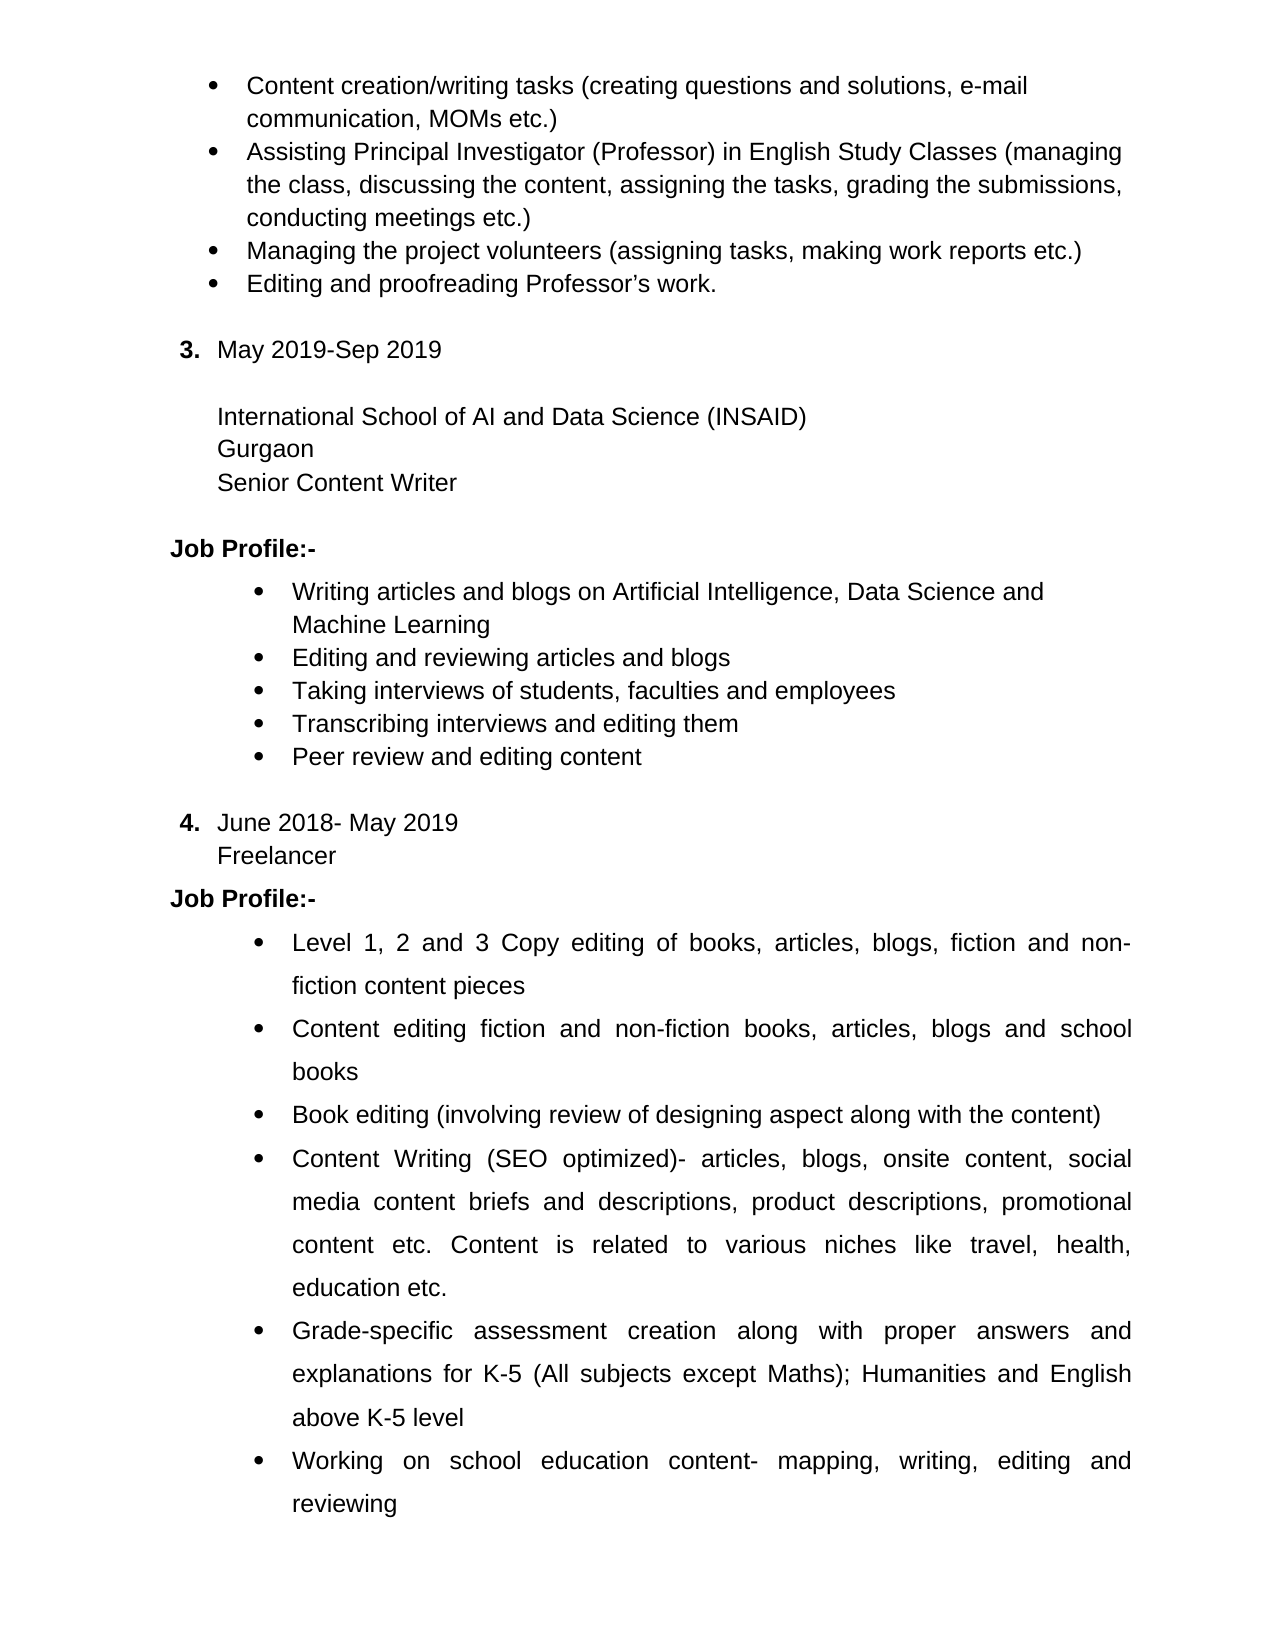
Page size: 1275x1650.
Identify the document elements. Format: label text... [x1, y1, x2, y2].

list Managing the project volunteers (assigning tasks, making work reports etc.) [209, 236, 1133, 265]
list June 2018- May 2019 [179, 808, 1133, 837]
list Content Writing (SEO optimized)- articles, blogs, onsite content, social media content briefs and descriptions, product descriptions, promotional content etc. Content is related to various niches like travel, health, education etc. [254, 1143, 1133, 1302]
list Editing and proofreading Professor’s work. [209, 269, 1133, 298]
list Writing articles and blogs on Artificial Intelligence, Data Science and Machine Learning [254, 577, 1133, 638]
list Level 1, 2 and 3 Copy editing of books, articles, blogs, fiction and non-fiction content pieces [254, 928, 1133, 999]
text Job Profile:- [170, 884, 1133, 913]
list Content editing fiction and non-fiction books, articles, blogs and school books [254, 1014, 1133, 1086]
list May 2019-Sep 2019 [179, 335, 1133, 397]
list Peer review and editing content [254, 742, 1133, 804]
list Taking interviews of students, faculties and employees [254, 676, 1133, 705]
list Transcribing interviews and editing them [254, 709, 1133, 738]
text Job Profile:- [170, 533, 1133, 562]
list Assisting Principal Investigator (Professor) in English Study Classes (managing the class, discussing the content, assigning the tasks, grading the submissions, conducting meetings etc.) [209, 137, 1133, 232]
text Gurgaon [217, 434, 1133, 463]
text International School of AI and Data Science (INSAID) [217, 401, 1133, 430]
text Freelancer [217, 841, 1133, 870]
list Book editing (involving review of designing aspect along with the content) [254, 1100, 1133, 1129]
list Content creation/writing tasks (creating questions and solutions, e-mail communication, MOMs etc.) [209, 71, 1133, 133]
text Senior Content Writer [217, 467, 1133, 496]
list Editing and reviewing articles and blogs [254, 643, 1133, 672]
list Working on school education content- mapping, writing, editing and reviewing [254, 1446, 1133, 1518]
list Grade-specific assessment creation along with proper answers and explanations for K-5 (All subjects except Maths); Humanities and English above K-5 level [254, 1316, 1133, 1431]
